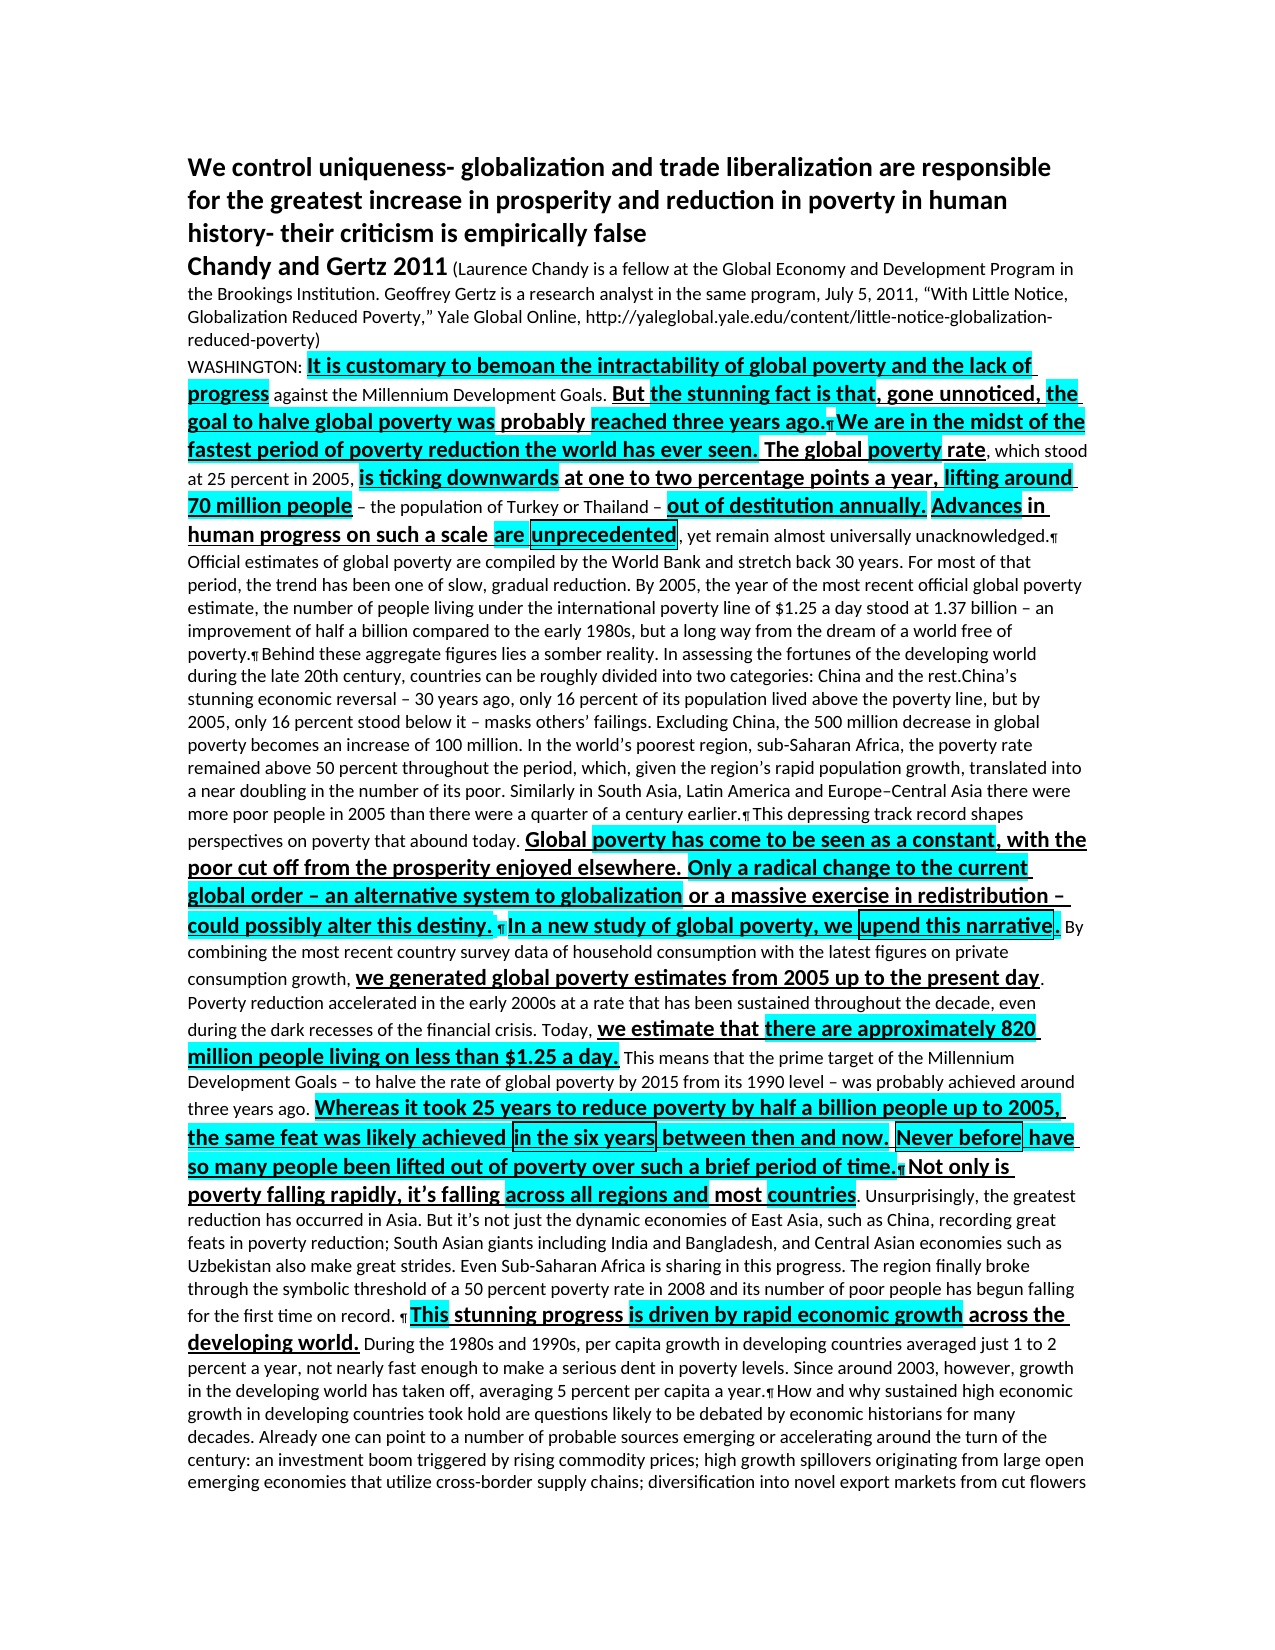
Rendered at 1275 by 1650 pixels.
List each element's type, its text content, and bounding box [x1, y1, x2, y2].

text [187, 851, 1087, 1493]
subtitle We control uniqueness- globalization and trade liberalization are responsible for the greatest increase in prosperity and reduction in poverty in human history- their criticism is empirically false [187, 150, 1087, 249]
text Chandy and Gertz 2011 (Laurence Chandy is a fellow at the Global Economy and Development Program in the Brookings Institution. Geoffrey Gertz is a research analyst in the same program, July 5, 2011, “With Little Notice, Globalization Reduced Poverty,” Yale Global Online, http://yaleglobal.yale.edu/content/little-notice-globalization-reduced-poverty) [187, 249, 1087, 351]
